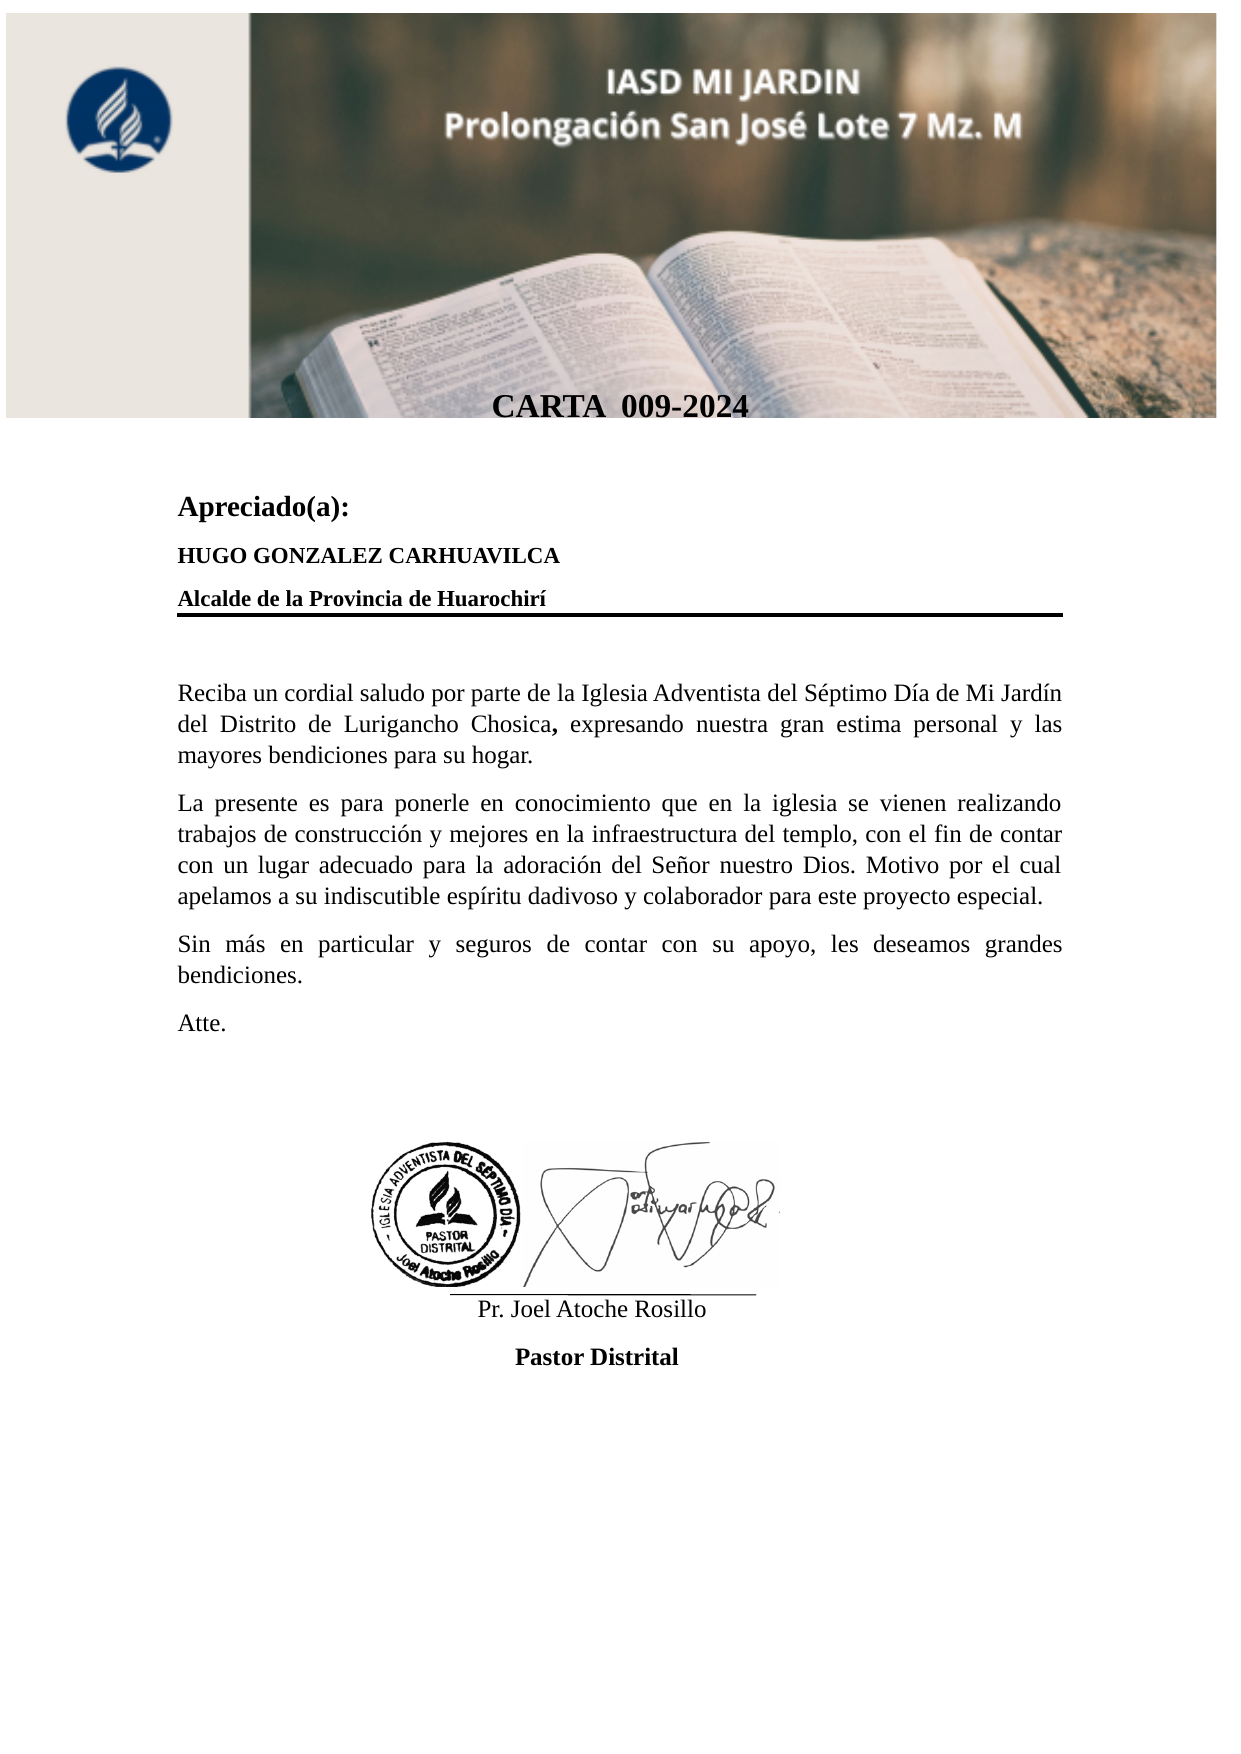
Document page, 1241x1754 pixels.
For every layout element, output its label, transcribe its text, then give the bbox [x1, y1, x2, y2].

picture [368, 1134, 521, 1287]
text Reciba un cordial saludo por parte de la Iglesia Adventista del Séptimo Día de Mi Jardín del Distrito de Lurigancho Chosica, expresando nuestra gran estima personal y las mayores bendiciones para su hogar. [177, 678, 1063, 769]
text Pastor Distrital [177, 1342, 1063, 1371]
text CARTA 009-2024 [177, 386, 1063, 424]
text Pr. Joel Atoche Rosillo [177, 1294, 1063, 1323]
picture [6, 13, 1217, 418]
text Apreciado(a): [177, 489, 1063, 523]
text HUGO GONZALEZ CARHUAVILCA [177, 542, 1063, 568]
text La presente es para ponerle en conocimiento que en la iglesia se vienen realizando trabajos de construcción y mejores en la infraestructura del templo, con el fin de contar con un lugar adecuado para la adoración del Señor nuestro Dios. Motivo por el cual apelamos a su indiscutible espíritu dadivoso y colaborador para este proyecto especial. [177, 788, 1063, 910]
text Atte. [177, 1008, 1063, 1037]
picture [522, 1142, 780, 1287]
text Sin más en particular y seguros de contar con su apoyo, les deseamos grandes bendiciones. [177, 929, 1063, 989]
text Alcalde de la Provincia de Huarochirí [177, 585, 1063, 613]
